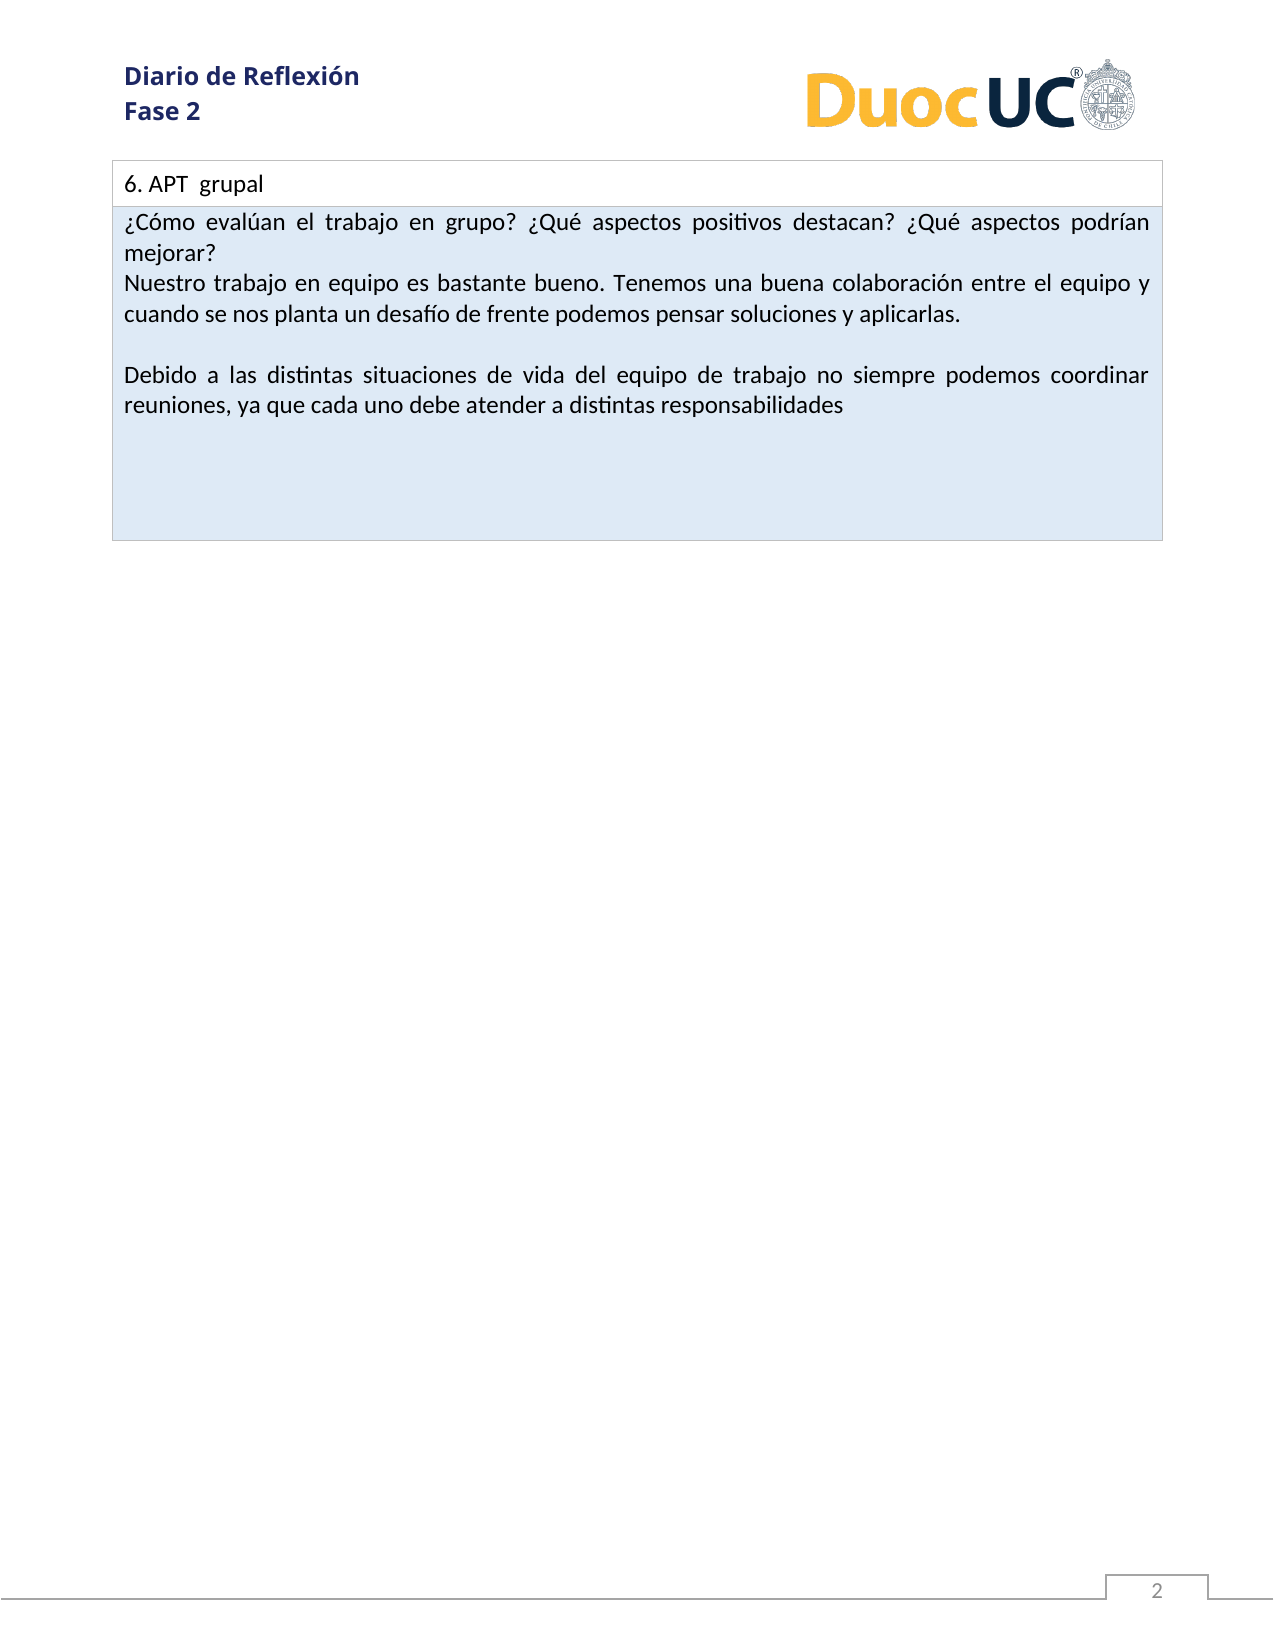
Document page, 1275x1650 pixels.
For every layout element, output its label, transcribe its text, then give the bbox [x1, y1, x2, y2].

picture [807, 59, 1135, 130]
table_cell ¿Cómo evalúan el trabajo en grupo? ¿Qué aspectos positivos destacan? ¿Qué aspectos podrían mejorar? Nuestro trabajo en equipo es bastante bueno. Tenemos una buena colaboración entre el equipo y cuando se nos planta un desafío de frente podemos pensar soluciones y aplicarlas. Debido a las distintas situaciones de vida del equipo de trabajo no siempre podemos coordinar reuniones, ya que cada uno debe atender a distintas responsabilidades [113, 207, 1162, 540]
table_header 6. APT grupal [113, 161, 1162, 206]
